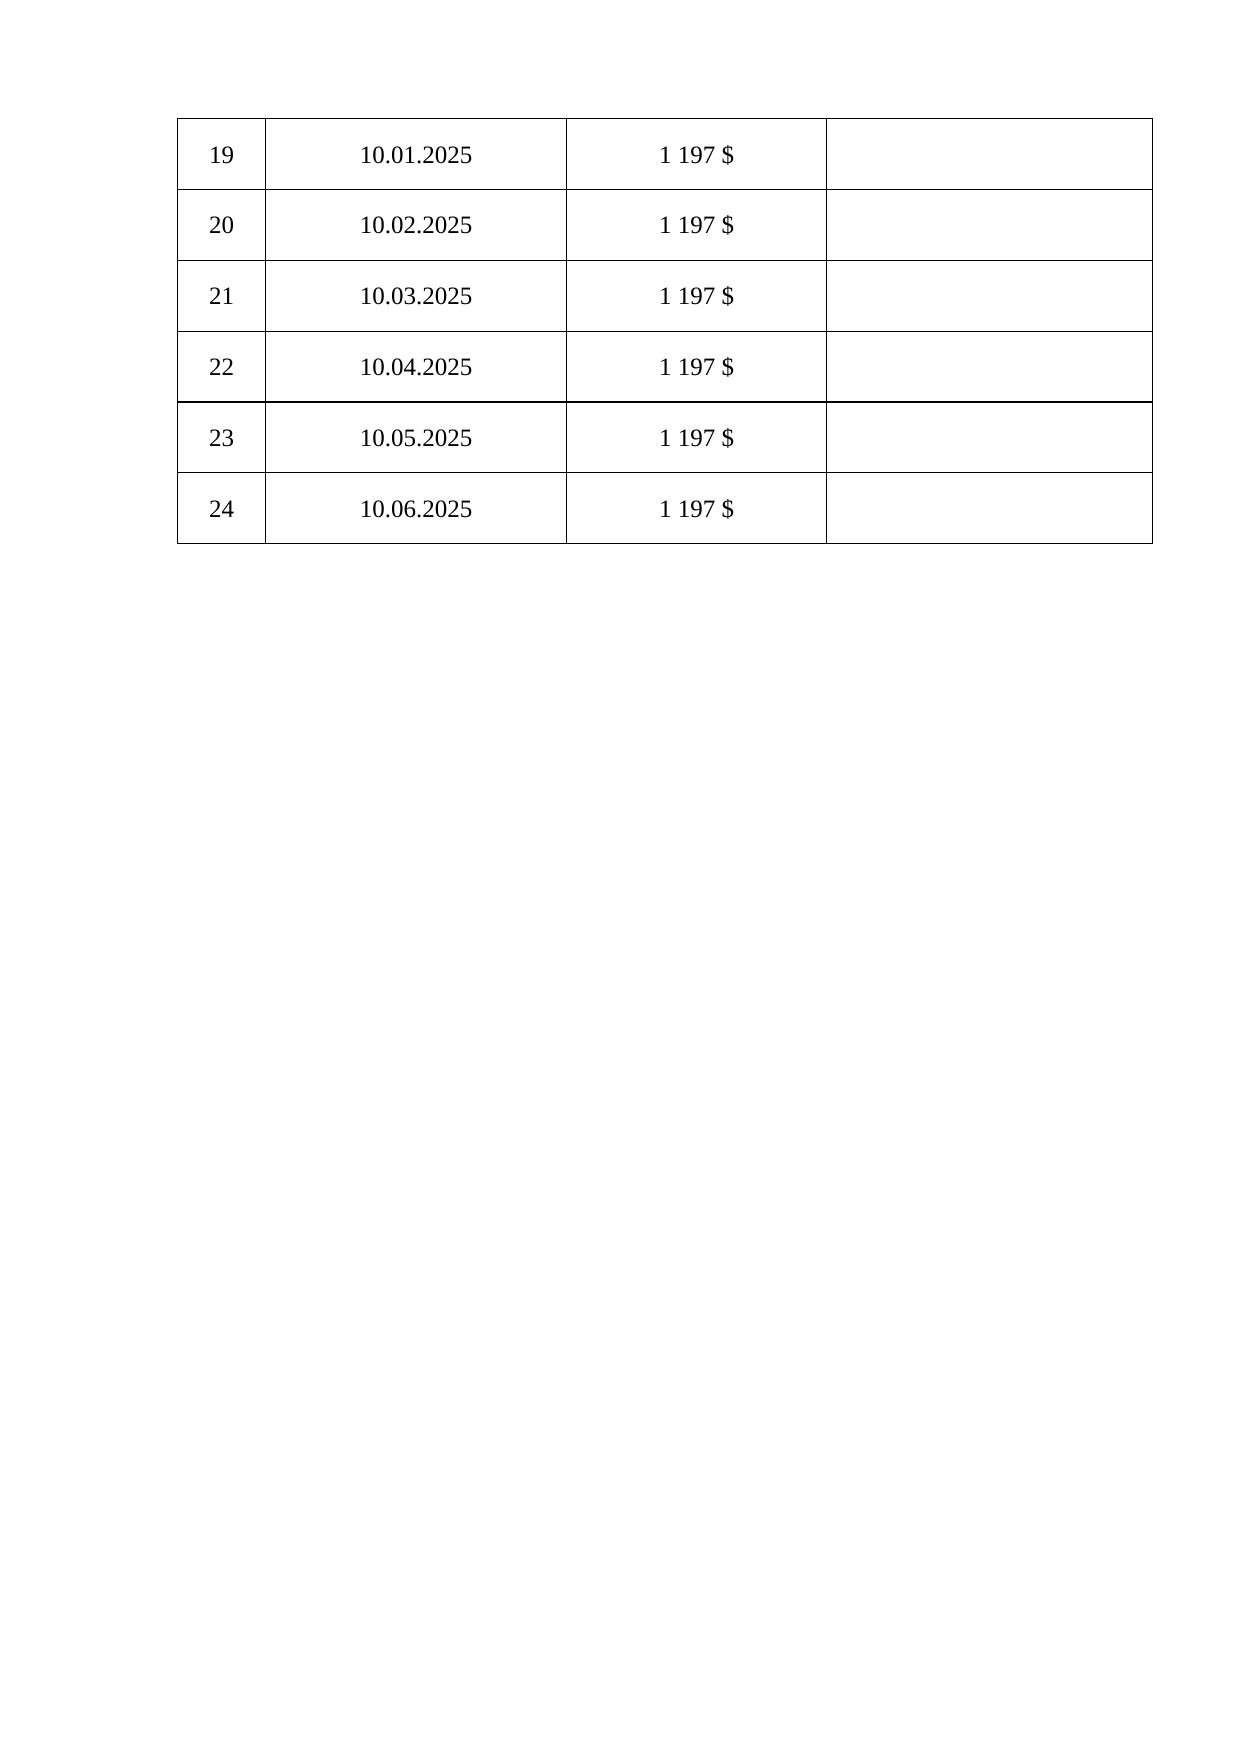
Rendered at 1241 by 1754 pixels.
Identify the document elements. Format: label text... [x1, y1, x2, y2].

table_cell 10.05.2025 [266, 403, 566, 472]
table_cell 19 [178, 119, 265, 189]
table_cell [827, 119, 1152, 189]
table_cell 1 197 $ [567, 119, 826, 189]
table_cell 10.01.2025 [266, 119, 566, 189]
table_cell [827, 261, 1152, 331]
table_cell 1 197 $ [567, 332, 826, 401]
table_cell 10.03.2025 [266, 261, 566, 331]
table_cell 10.04.2025 [266, 332, 566, 401]
table_cell 10.02.2025 [266, 190, 566, 260]
table_cell 21 [178, 261, 265, 331]
table_cell [827, 190, 1152, 260]
table_cell 1 197 $ [567, 403, 826, 472]
table_cell 23 [178, 403, 265, 472]
table_cell 10.06.2025 [266, 473, 566, 543]
table_cell [827, 332, 1152, 401]
table_cell 20 [178, 190, 265, 260]
table_cell 24 [178, 473, 265, 543]
table_cell 1 197 $ [567, 261, 826, 331]
table_cell 1 197 $ [567, 190, 826, 260]
table_cell [827, 403, 1152, 472]
table_cell 22 [178, 332, 265, 401]
table_cell [827, 473, 1152, 543]
table_cell 1 197 $ [567, 473, 826, 543]
